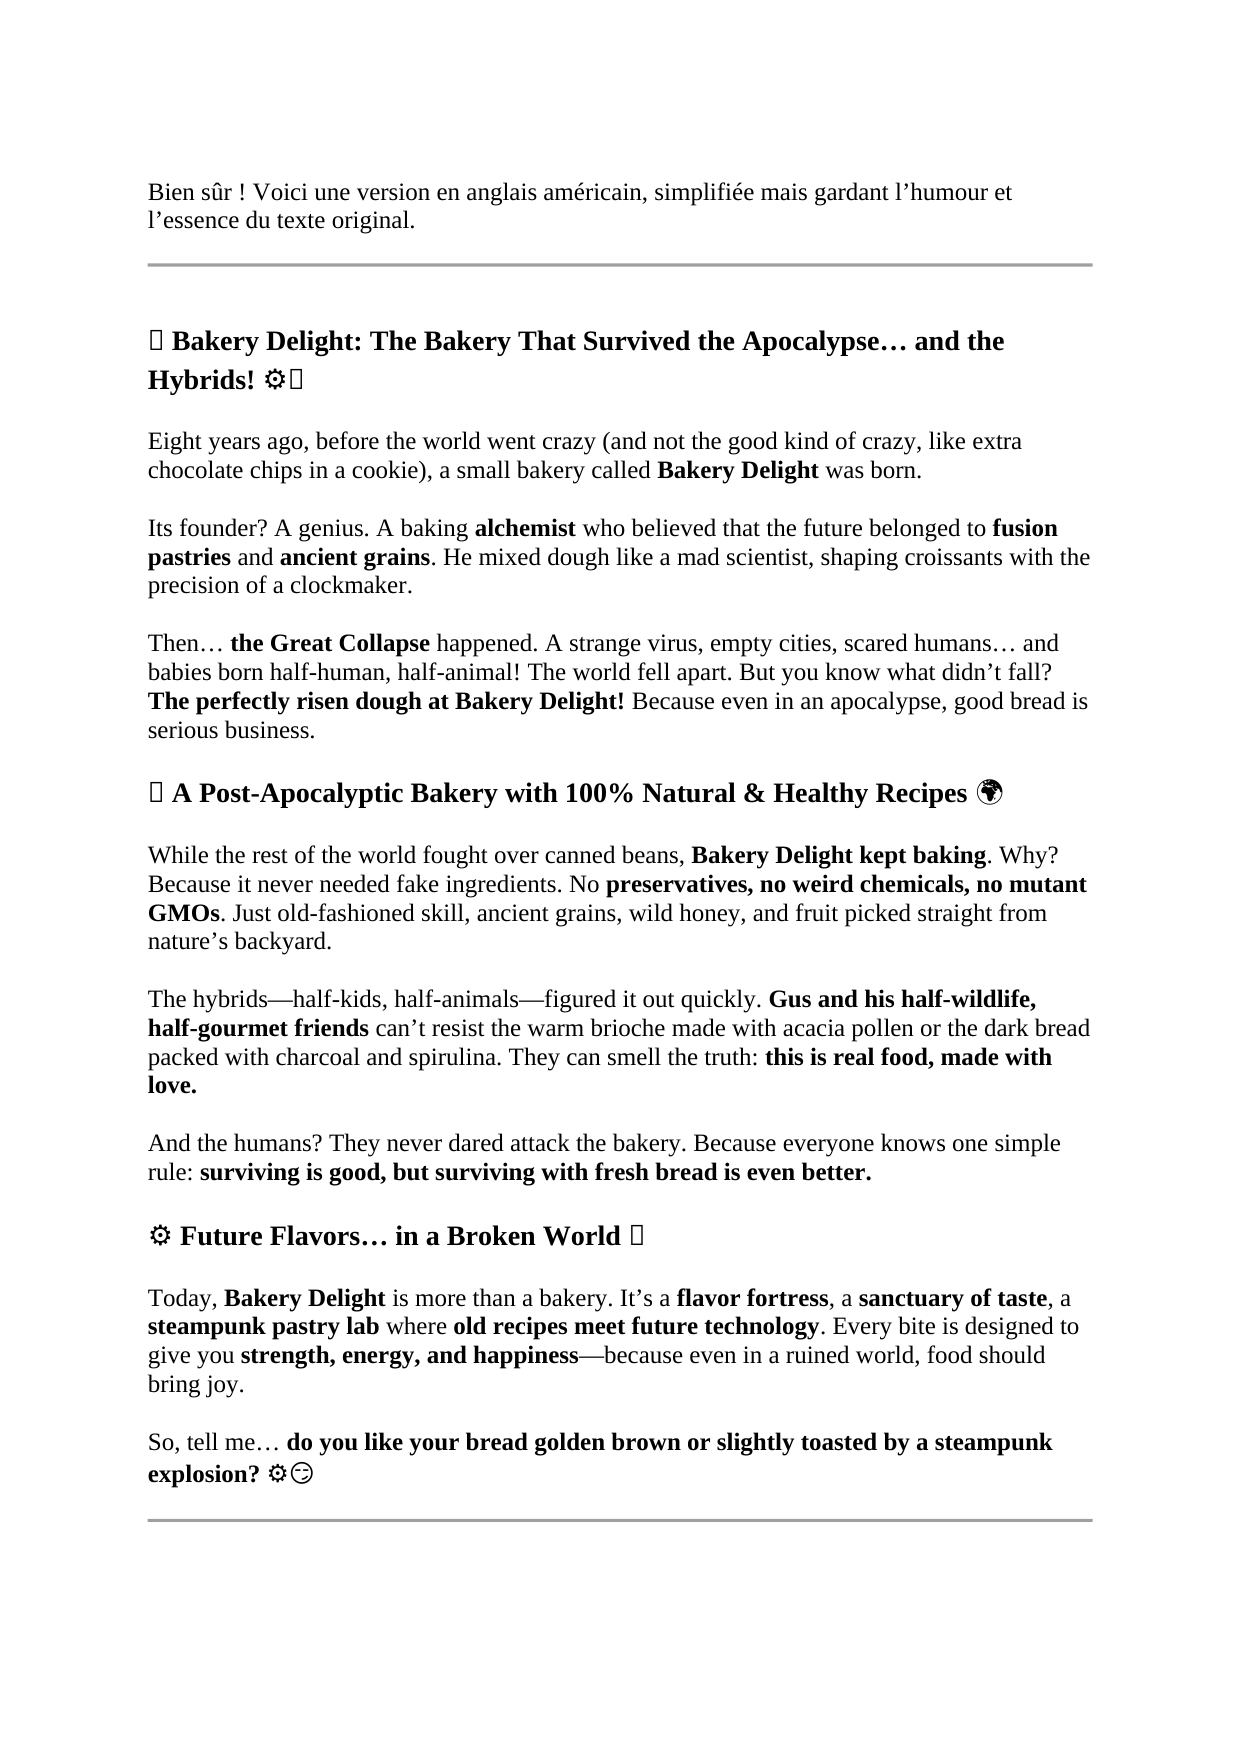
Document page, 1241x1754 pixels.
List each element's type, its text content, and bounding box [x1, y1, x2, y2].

text 🍞 Bakery Delight: The Bakery That Survived the Apocalypse… and the Hybrids! ⚙️🍰 [148, 321, 1093, 397]
text Today, Bakery Delight is more than a bakery. It’s a flavor fortress, a sanctuary of taste, a steampunk pastry lab where old recipes meet future technology. Every bite is designed to give you strength, energy, and happiness—because even in a ruined world, food should bring joy. [148, 1283, 1093, 1398]
text Bien sûr ! Voici une version en anglais américain, simplifiée mais gardant l’humour et l’essence du texte original. [148, 177, 1093, 234]
text Its founder? A genius. A baking alchemist who believed that the future belonged to fusion pastries and ancient grains. He mixed dough like a mad scientist, shaping croissants with the precision of a clockmaker. [148, 513, 1093, 599]
text Then… the Great Collapse happened. A strange virus, empty cities, scared humans… and babies born half-human, half-animal! The world fell apart. But you know what didn’t fall? The perfectly risen dough at Bakery Delight! Because even in an apocalypse, good bread is serious business. [148, 628, 1093, 743]
text The hybrids—half-kids, half-animals—figured it out quickly. Gus and his half-wildlife, half-gourmet friends can’t resist the warm brioche made with acacia pollen or the dark bread packed with charcoal and spirulina. They can smell the truth: this is real food, made with love. [148, 984, 1093, 1099]
text 🌿 A Post-Apocalyptic Bakery with 100% Natural & Healthy Recipes 🌍 [148, 773, 1093, 811]
text Eight years ago, before the world went crazy (and not the good kind of crazy, like extra chocolate chips in a cookie), a small bakery called Bakery Delight was born. [148, 426, 1093, 484]
text ⚙️ Future Flavors… in a Broken World 🍪 [148, 1215, 1093, 1253]
text And the humans? They never dared attack the bakery. Because everyone knows one simple rule: surviving is good, but surviving with fresh bread is even better. [148, 1128, 1093, 1186]
text So, tell me… do you like your bread golden brown or slightly toasted by a steampunk explosion? 🔥⚙️😏 [148, 1427, 1093, 1490]
text While the rest of the world fought over canned beans, Bakery Delight kept baking. Why? Because it never needed fake ingredients. No preservatives, no weird chemicals, no mutant GMOs. Just old-fashioned skill, ancient grains, wild honey, and fruit picked straight from nature’s backyard. [148, 840, 1093, 955]
